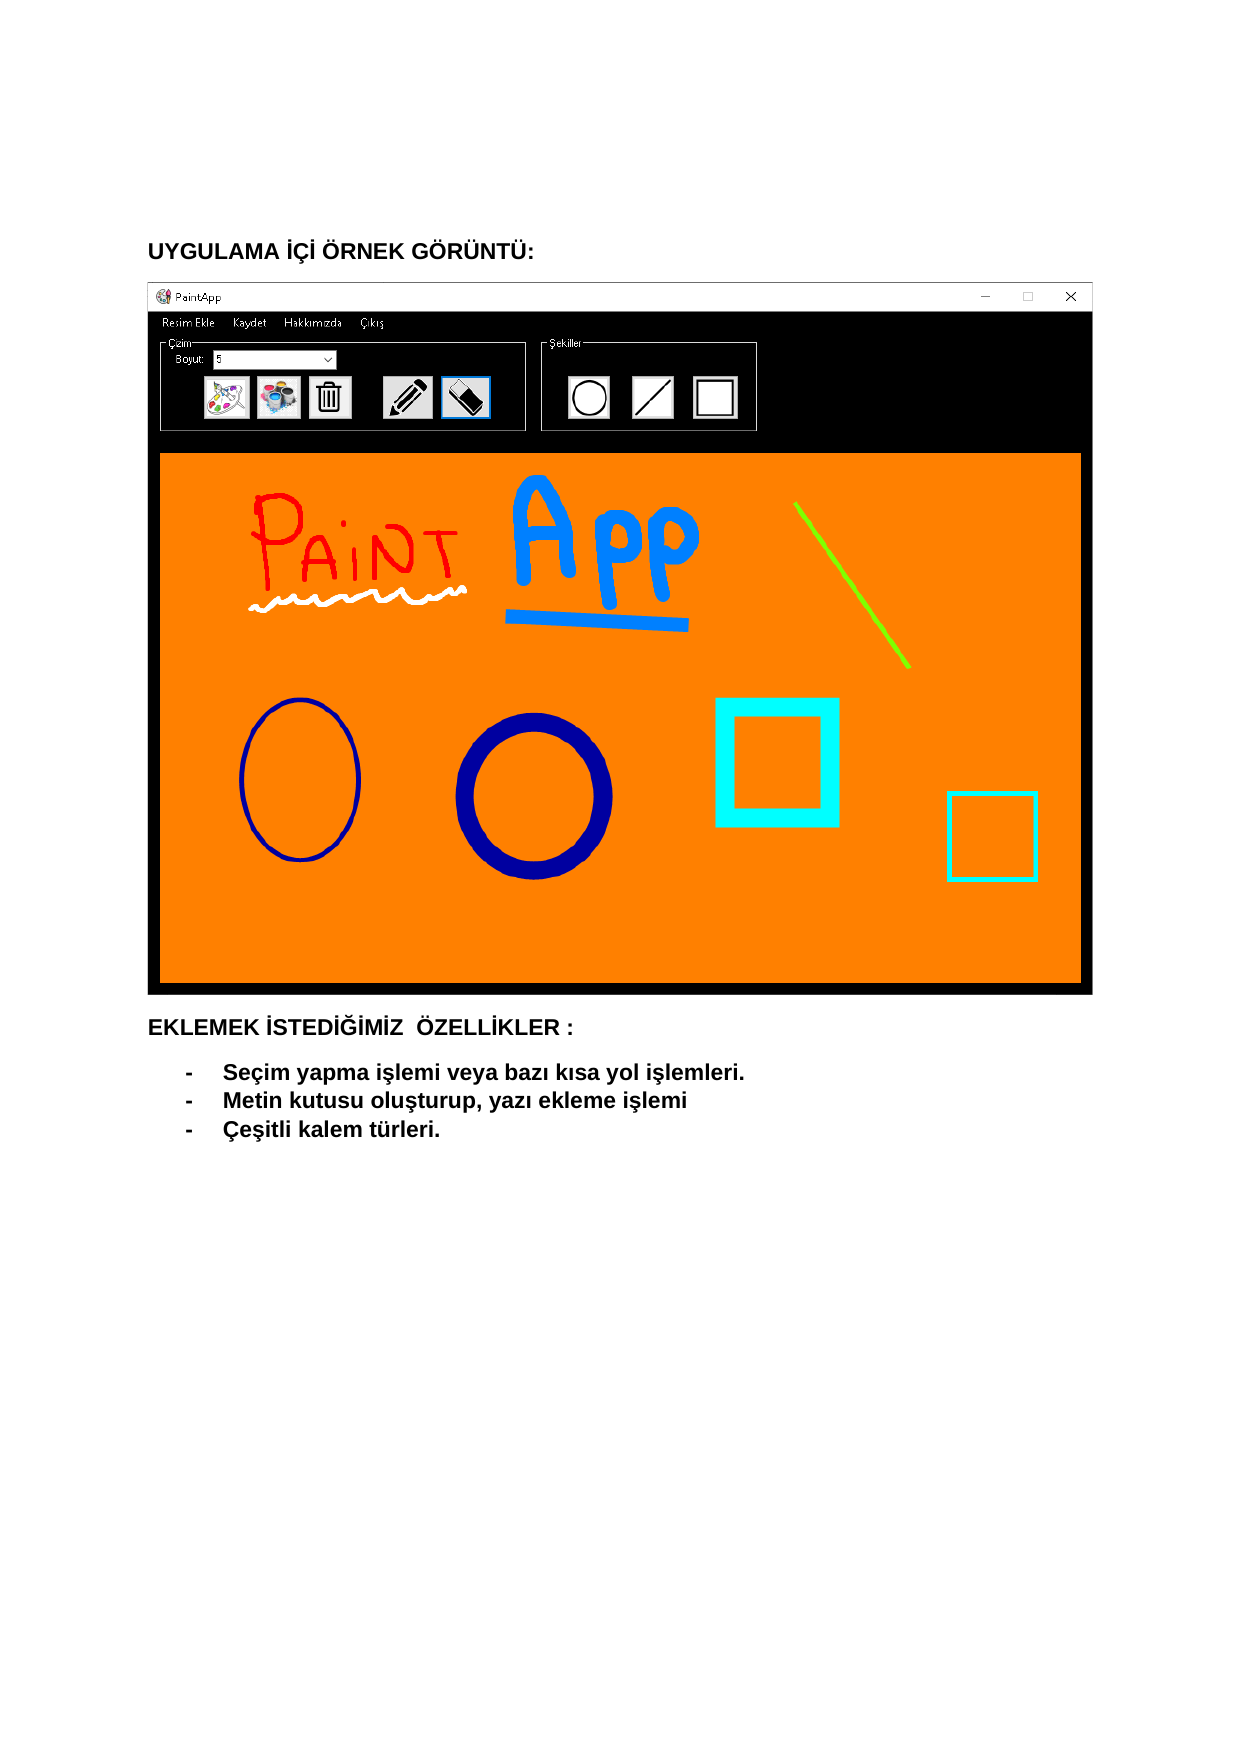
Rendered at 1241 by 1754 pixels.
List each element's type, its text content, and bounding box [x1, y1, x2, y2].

text UYGULAMA İÇİ ÖRNEK GÖRÜNTÜ: [148, 238, 1093, 264]
list Seçim yapma işlemi veya bazı kısa yol işlemleri. [185, 1059, 1093, 1085]
list Çeşitli kalem türleri. [185, 1116, 1093, 1142]
text EKLEMEK İSTEDİĞİMİZ ÖZELLİKLER : [148, 1014, 1093, 1040]
list Metin kutusu oluşturup, yazı ekleme işlemi [185, 1087, 1093, 1114]
picture [147, 282, 1093, 995]
